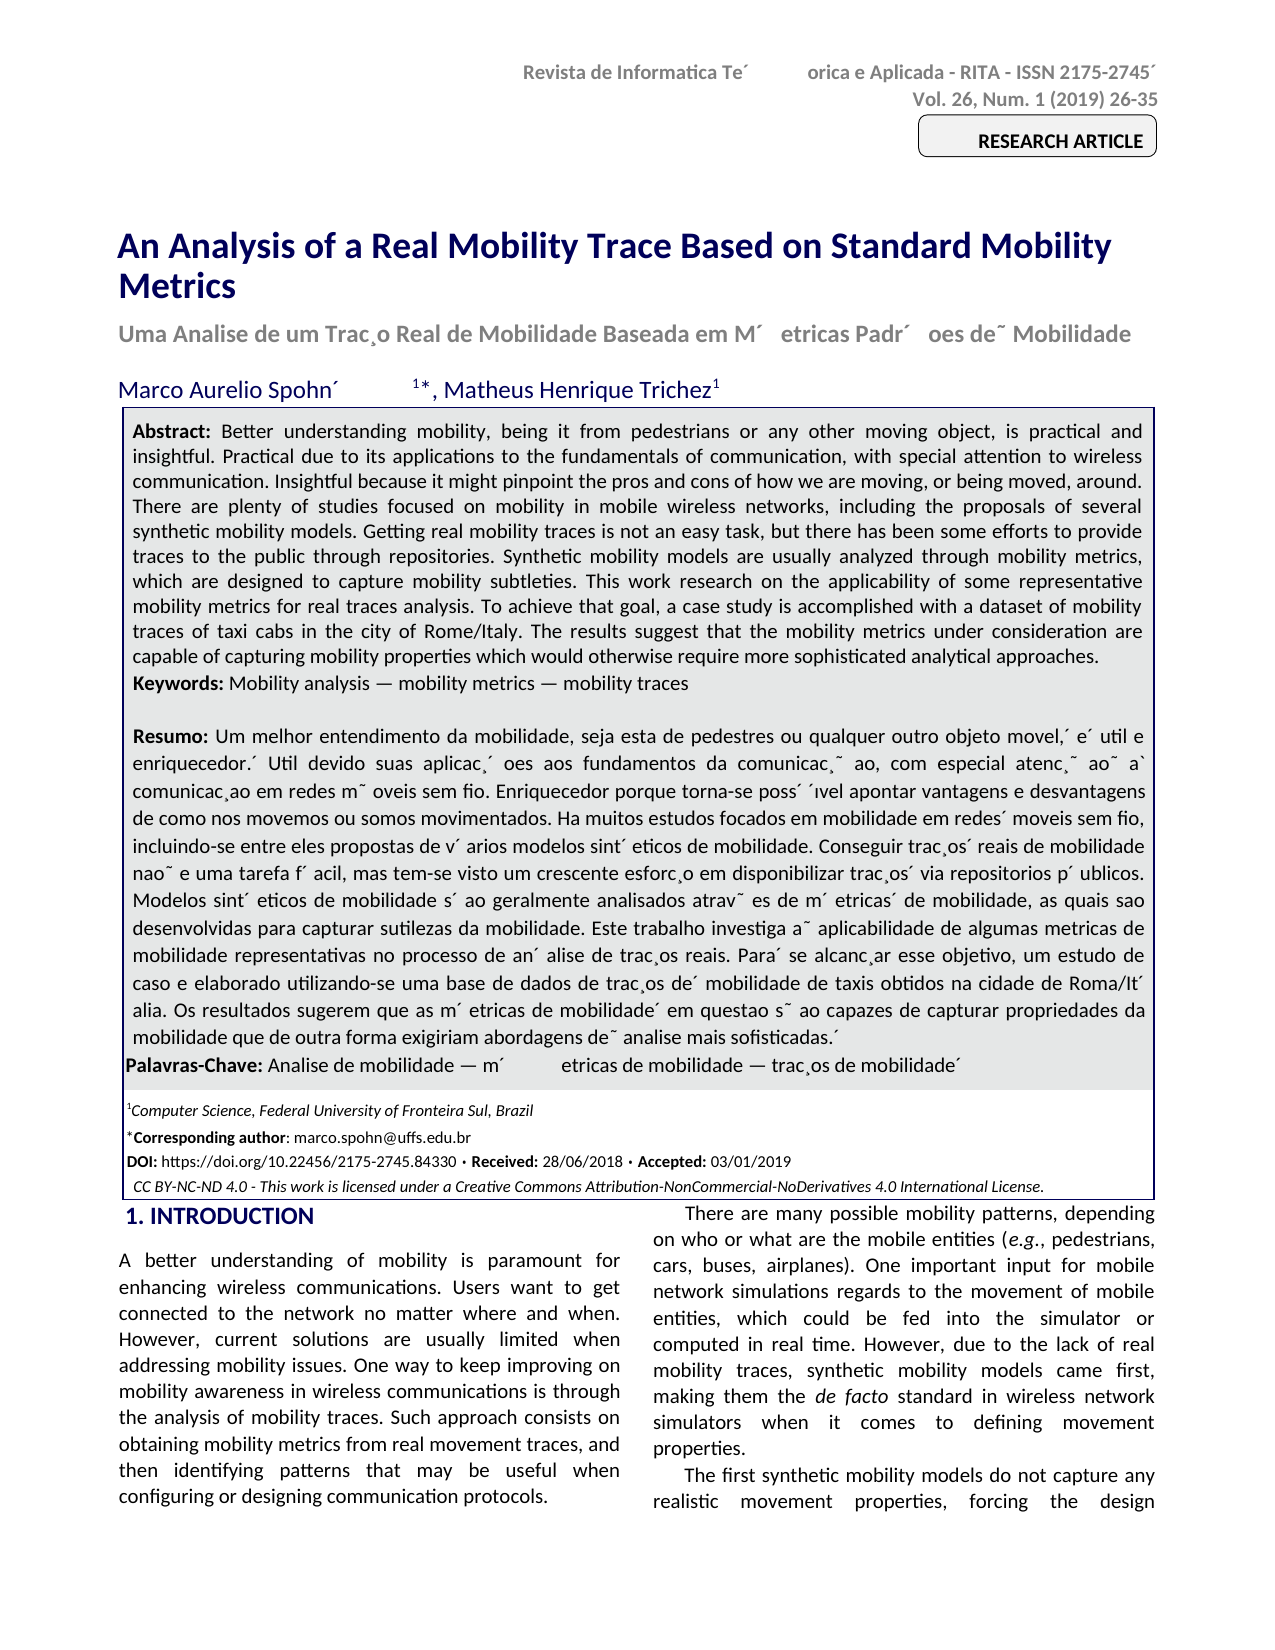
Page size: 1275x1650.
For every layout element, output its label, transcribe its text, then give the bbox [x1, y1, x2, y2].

text There are many possible mobility patterns, depending on who or what are the mobile entities (e.g., pedestrians, cars, buses, airplanes). One important input for mobile network simulations regards to the movement of mobile entities, which could be fed into the simulator or computed in real time. However, due to the lack of real mobility traces, synthetic mobility models came first, making them the de facto standard in wireless network simulators when it comes to defining movement properties. [653, 1200, 1156, 1461]
text An Analysis of a Real Mobility Trace Based on Standard Mobility Metrics [117, 225, 1157, 308]
text RESEARCH ARTICLE [117, 128, 1143, 154]
text Vol. 26, Num. 1 (2019) 26-35 [117, 87, 1158, 112]
table_cell 1Computer Science, Federal University of Fronteira Sul, Brazil *Corresponding author: marco.spohn@uffs.edu.br DOI: https://doi.org/10.22456/2175-2745.84330 • Received: 28/06/2018 • Accepted: 03/01/2019 CC BY-NC-ND 4.0 - This work is licensed under a Creative Commons Attribution-NonCommercial-NoDerivatives 4.0 International License. [124, 1090, 1153, 1198]
text Uma Analise de um Trac¸o Real de Mobilidade Baseada em M´ etricas Padr´ oes de˜ Mobilidade [118, 319, 1157, 348]
text Marco Aurelio Spohn´ 1*, Matheus Henrique Trichez1 [118, 375, 1157, 405]
subtitle 1. INTRODUCTION [125, 1200, 622, 1231]
text A better understanding of mobility is paramount for enhancing wireless communications. Users want to get connected to the network no matter where and when. However, current solutions are usually limited when addressing mobility issues. One way to keep improving on mobility awareness in wireless communications is through the analysis of mobility traces. Such approach consists on obtaining mobility metrics from real movement traces, and then identifying patterns that may be useful when configuring or designing communication protocols. [119, 1248, 621, 1508]
table_header Abstract: Better understanding mobility, being it from pedestrians or any other moving object, is practical and insightful. Practical due to its applications to the fundamentals of communication, with special attention to wireless communication. Insightful because it might pinpoint the pros and cons of how we are moving, or being moved, around. There are plenty of studies focused on mobility in mobile wireless networks, including the proposals of several synthetic mobility models. Getting real mobility traces is not an easy task, but there has been some efforts to provide traces to the public through repositories. Synthetic mobility models are usually analyzed through mobility metrics, which are designed to capture mobility subtleties. This work research on the applicability of some representative mobility metrics for real traces analysis. To achieve that goal, a case study is accomplished with a dataset of mobility traces of taxi cabs in the city of Rome/Italy. The results suggest that the mobility metrics under consideration are capable of capturing mobility properties which would otherwise require more sophisticated analytical approaches. Keywords: Mobility analysis — mobility metrics — mobility traces Resumo: Um melhor entendimento da mobilidade, seja esta de pedestres ou qualquer outro objeto movel,´ e´ util e enriquecedor.´ Util devido suas aplicac¸´ oes aos fundamentos da comunicac¸˜ ao, com especial atenc¸˜ ao˜ a` comunicac¸ao em redes m˜ oveis sem fio. Enriquecedor porque torna-se poss´ ´ıvel apontar vantagens e desvantagens de como nos movemos ou somos movimentados. Ha muitos estudos focados em mobilidade em redes´ moveis sem fio, incluindo-se entre eles propostas de v´ arios modelos sint´ eticos de mobilidade. Conseguir trac¸os´ reais de mobilidade nao˜ e uma tarefa f´ acil, mas tem-se visto um crescente esforc¸o em disponibilizar trac¸os´ via repositorios p´ ublicos. Modelos sint´ eticos de mobilidade s´ ao geralmente analisados atrav˜ es de m´ etricas´ de mobilidade, as quais sao desenvolvidas para capturar sutilezas da mobilidade. Este trabalho investiga a˜ aplicabilidade de algumas metricas de mobilidade representativas no processo de an´ alise de trac¸os reais. Para´ se alcanc¸ar esse objetivo, um estudo de caso e elaborado utilizando-se uma base de dados de trac¸os de´ mobilidade de taxis obtidos na cidade de Roma/It´ alia. Os resultados sugerem que as m´ etricas de mobilidade´ em questao s˜ ao capazes de capturar propriedades da mobilidade que de outra forma exigiriam abordagens de˜ analise mais sofisticadas.´ Palavras-Chave: Analise de mobilidade — m´ etricas de mobilidade — trac¸os de mobilidade´ [124, 408, 1153, 1090]
text Revista de Informatica Te´ orica e Aplicada - RITA - ISSN 2175-2745´ [117, 59, 1158, 84]
